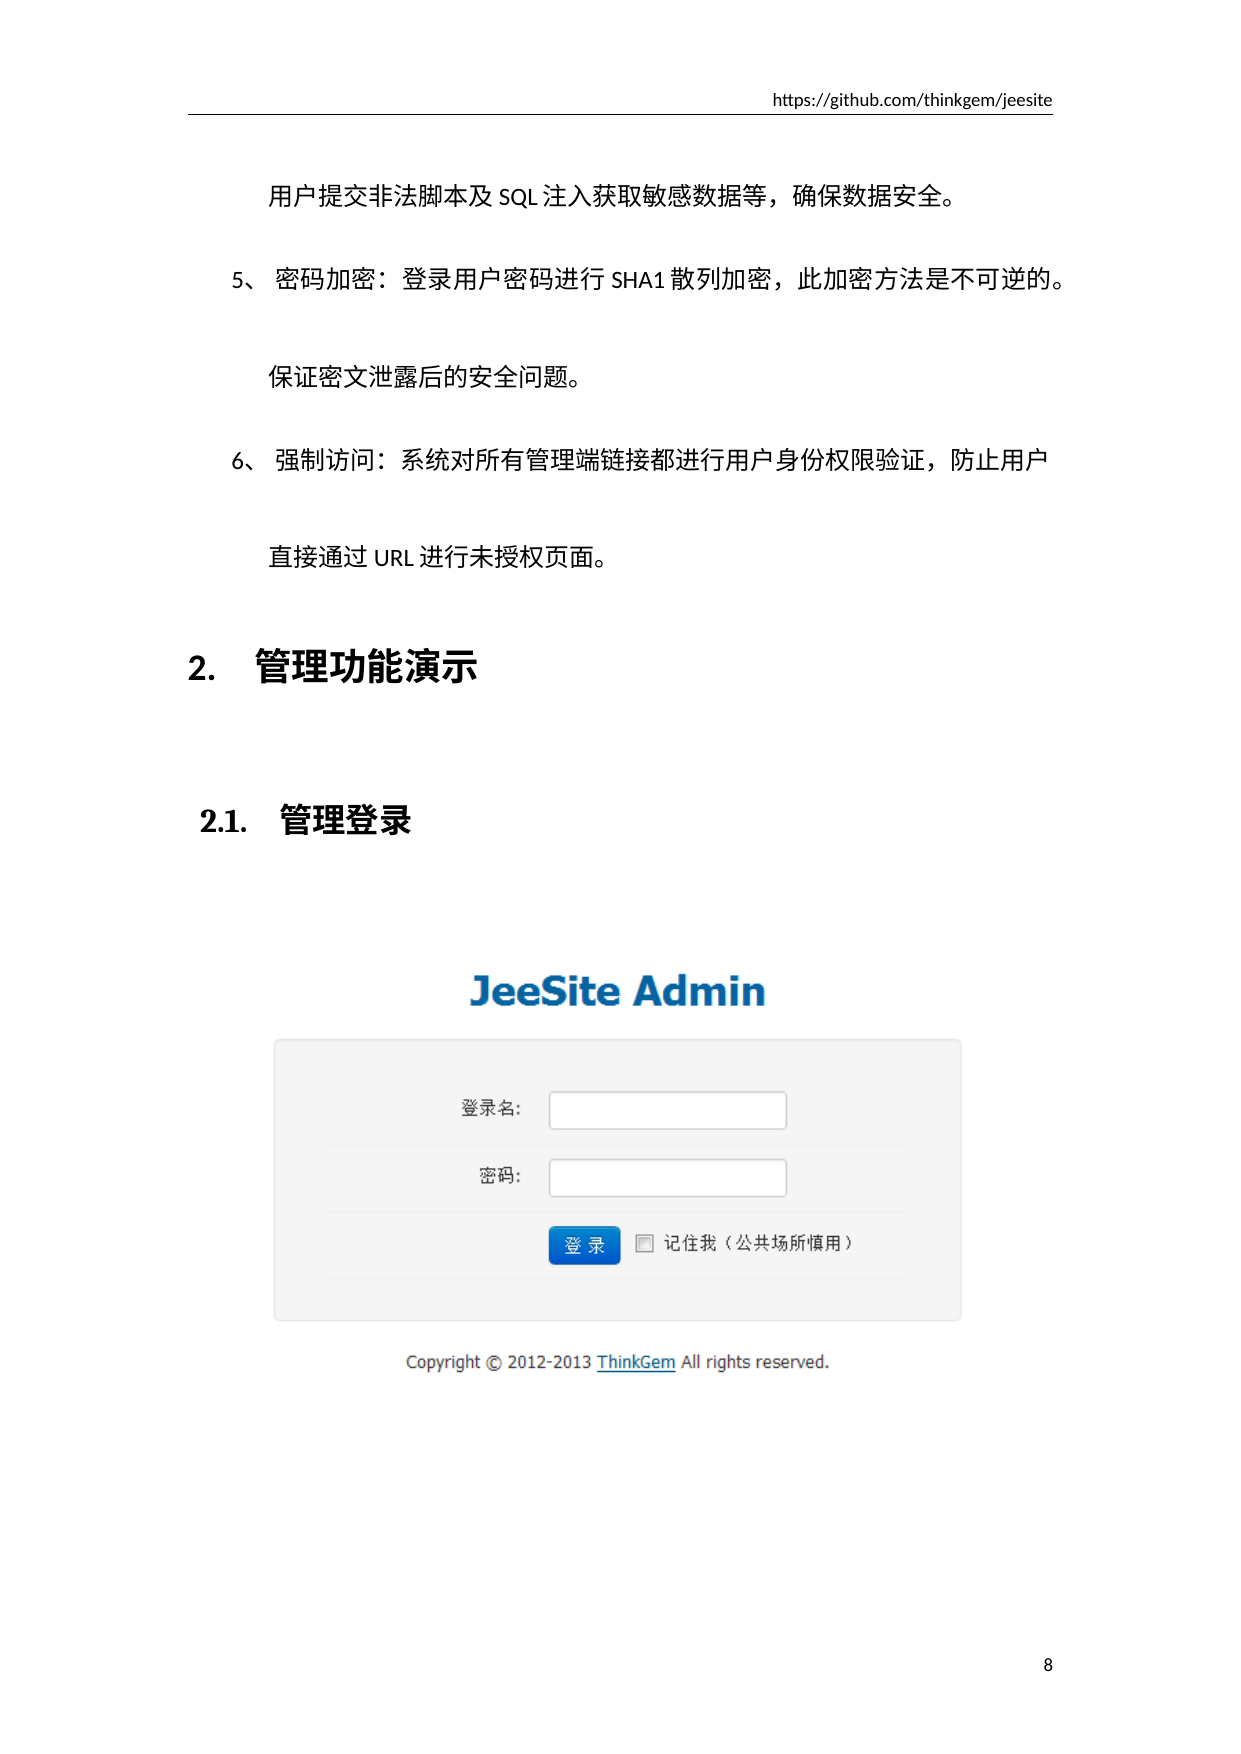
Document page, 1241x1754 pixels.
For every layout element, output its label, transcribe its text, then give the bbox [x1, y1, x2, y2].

list 安全编码：用户表单提交所有数据，在服务器端都进行安全编码，防止用户提交非法脚本及SQL注入获取敏感数据等，确保数据安全。 [231, 162, 1053, 227]
picture [187, 886, 1053, 1473]
list 强制访问：系统对所有管理端链接都进行用户身份权限验证，防止用户直接通过URL进行未授权页面。 [231, 426, 1053, 588]
list 密码加密：登录用户密码进行SHA1散列加密，此加密方法是不可逆的。保证密文泄露后的安全问题。 [231, 245, 1053, 408]
subtitle 管理登录 [200, 785, 1053, 850]
subtitle 管理功能演示 [187, 631, 1053, 696]
